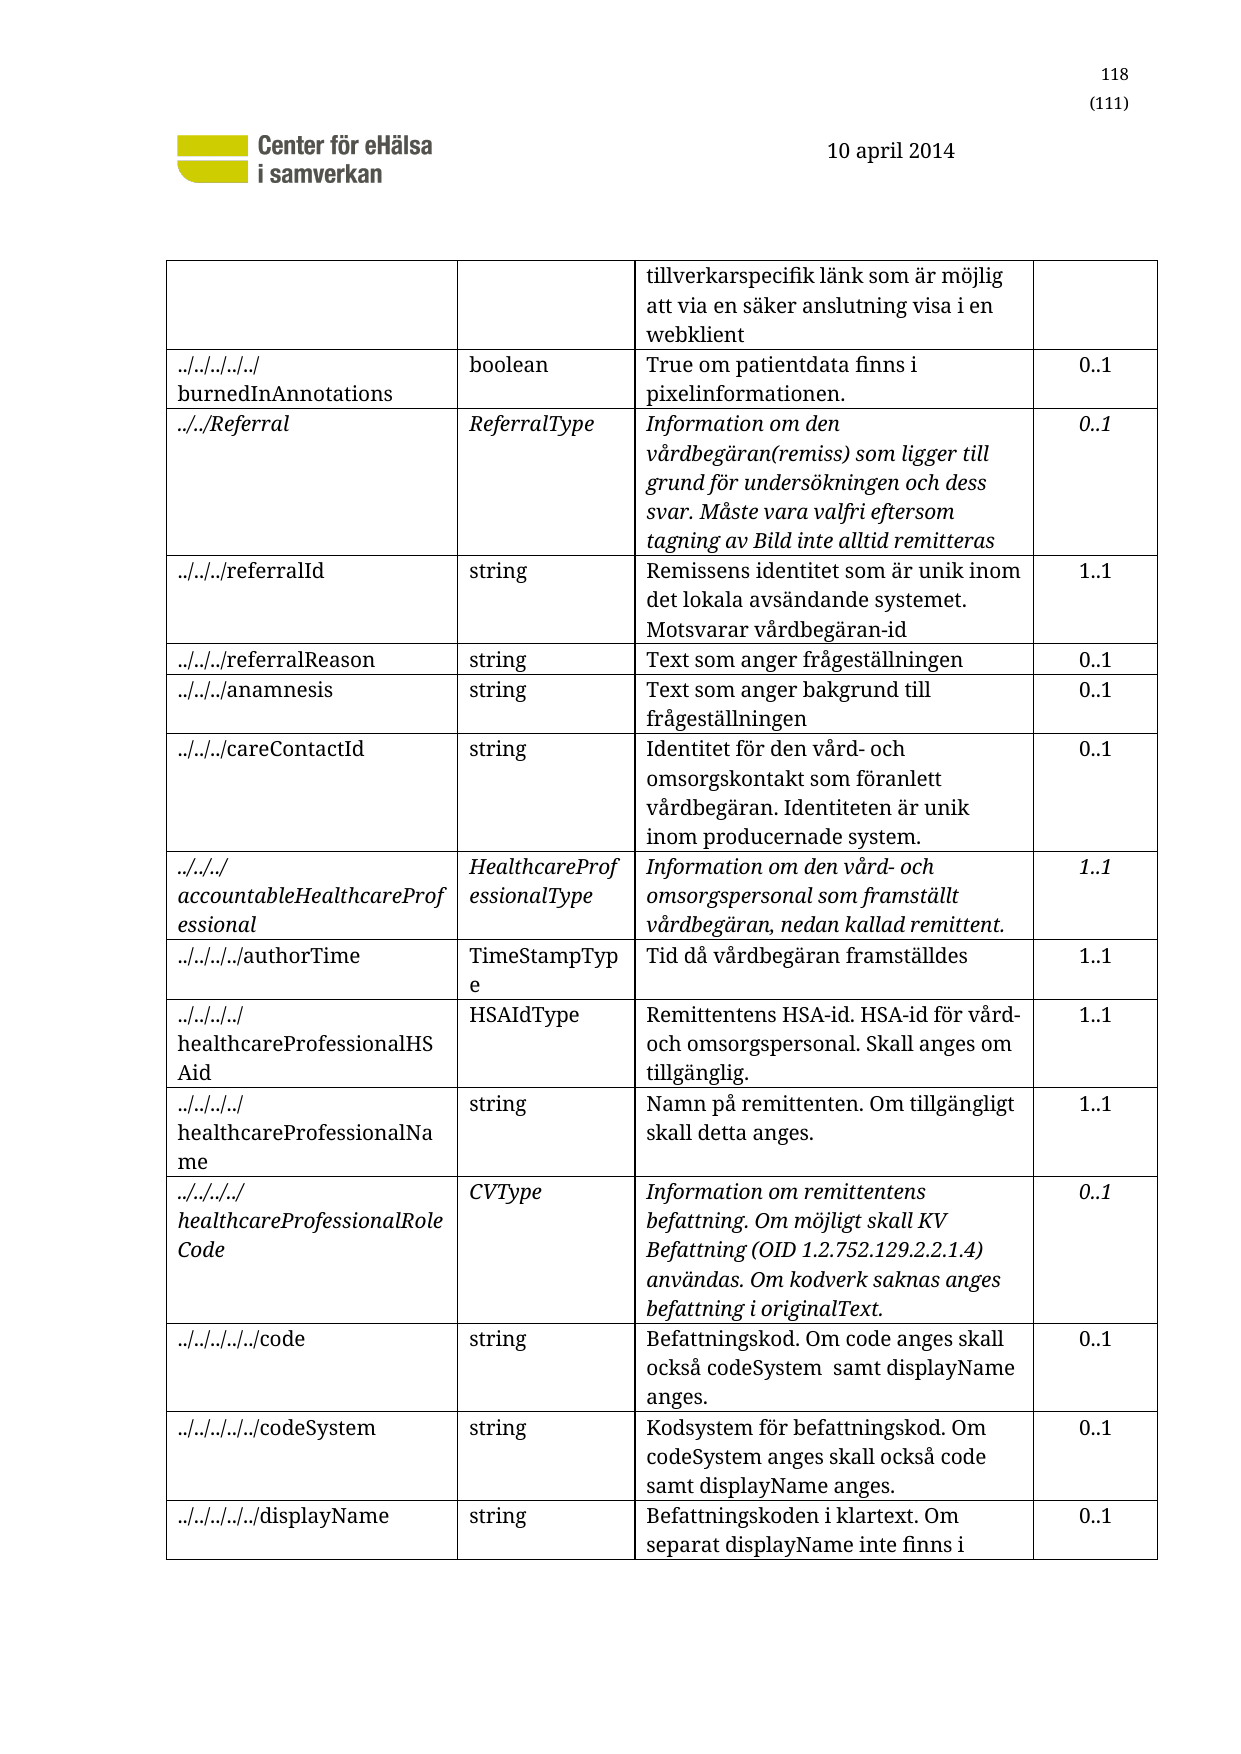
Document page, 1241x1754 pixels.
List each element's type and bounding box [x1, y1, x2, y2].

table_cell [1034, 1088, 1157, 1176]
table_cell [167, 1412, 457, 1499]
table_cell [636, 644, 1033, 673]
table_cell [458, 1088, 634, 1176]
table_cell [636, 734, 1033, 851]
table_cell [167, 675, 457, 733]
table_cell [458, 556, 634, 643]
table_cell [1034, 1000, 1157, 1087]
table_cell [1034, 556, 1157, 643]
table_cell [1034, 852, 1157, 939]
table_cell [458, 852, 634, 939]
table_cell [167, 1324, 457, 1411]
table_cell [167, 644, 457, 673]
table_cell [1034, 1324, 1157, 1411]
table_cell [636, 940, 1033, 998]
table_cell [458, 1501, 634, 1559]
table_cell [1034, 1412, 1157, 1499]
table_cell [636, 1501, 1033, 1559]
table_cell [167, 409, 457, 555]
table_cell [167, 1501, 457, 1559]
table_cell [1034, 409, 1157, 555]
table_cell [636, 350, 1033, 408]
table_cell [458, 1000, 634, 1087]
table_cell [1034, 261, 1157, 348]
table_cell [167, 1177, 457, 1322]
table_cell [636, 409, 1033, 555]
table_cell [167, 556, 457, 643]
picture [177, 135, 432, 183]
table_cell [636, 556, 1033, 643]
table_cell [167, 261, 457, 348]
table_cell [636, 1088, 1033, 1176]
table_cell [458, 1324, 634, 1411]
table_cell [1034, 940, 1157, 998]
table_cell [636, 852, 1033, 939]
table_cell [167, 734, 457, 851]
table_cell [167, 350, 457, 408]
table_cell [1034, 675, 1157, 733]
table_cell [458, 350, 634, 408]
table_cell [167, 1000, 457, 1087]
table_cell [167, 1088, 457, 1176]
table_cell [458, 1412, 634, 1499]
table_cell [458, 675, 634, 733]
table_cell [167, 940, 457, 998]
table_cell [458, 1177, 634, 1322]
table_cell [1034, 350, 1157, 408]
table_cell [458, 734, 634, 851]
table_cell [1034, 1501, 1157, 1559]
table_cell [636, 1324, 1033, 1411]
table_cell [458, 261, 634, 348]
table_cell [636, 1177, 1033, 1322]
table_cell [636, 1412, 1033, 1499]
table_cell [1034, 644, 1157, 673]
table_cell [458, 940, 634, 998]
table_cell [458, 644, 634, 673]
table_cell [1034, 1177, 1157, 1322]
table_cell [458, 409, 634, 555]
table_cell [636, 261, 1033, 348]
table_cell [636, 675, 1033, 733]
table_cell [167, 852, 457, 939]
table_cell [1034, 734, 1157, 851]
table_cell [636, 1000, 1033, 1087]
